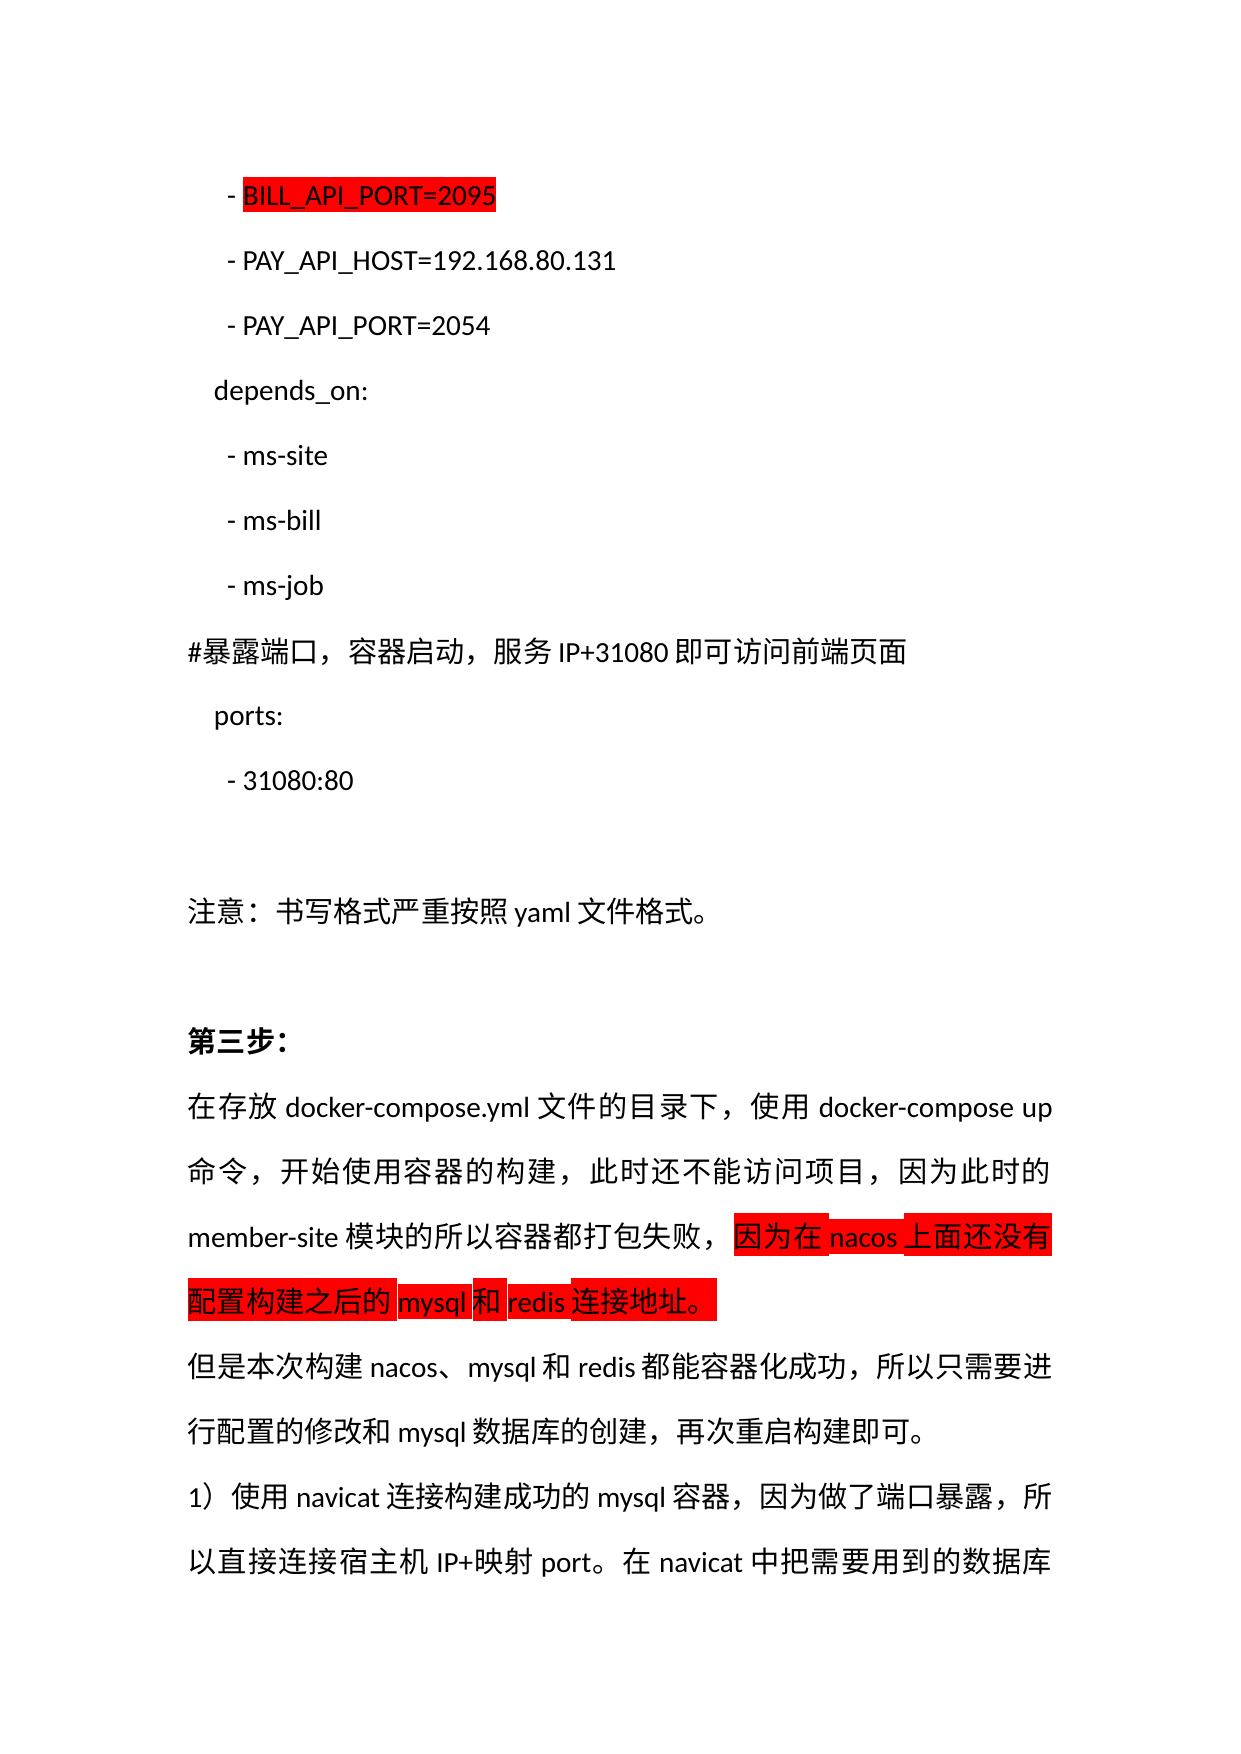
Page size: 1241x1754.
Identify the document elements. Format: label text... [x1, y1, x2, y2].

text 注意：书写格式严重按照yaml文件格式。 [187, 877, 1053, 942]
text - PAY_API_HOST=192.168.80.131 [187, 227, 1053, 292]
text - 31080:80 [187, 747, 1053, 812]
text - BILL_API_PORT=2095 [187, 162, 1053, 227]
text - PAY_API_PORT=2054 [187, 292, 1053, 357]
text 第三步： [187, 1007, 1053, 1072]
text - ms-job [187, 552, 1053, 617]
text - ms-site [187, 422, 1053, 487]
text ports: [187, 682, 1053, 747]
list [187, 1462, 1053, 1592]
text depends_on: [187, 357, 1053, 422]
text - ms-bill [187, 487, 1053, 552]
text 但是本次构建nacos、mysql和redis都能容器化成功，所以只需要进行配置的修改和mysql数据库的创建，再次重启构建即可。 [187, 1332, 1053, 1462]
text #暴露端口，容器启动，服务IP+31080即可访问前端页面 [187, 617, 1053, 682]
text 在存放docker-compose.yml文件的目录下，使用docker-compose up命令，开始使用容器的构建，此时还不能访问项目，因为此时的member-site模块的所以容器都打包失败，因为在nacos上面还没有配置构建之后的mysql和redis连接地址。 [187, 1072, 1053, 1332]
